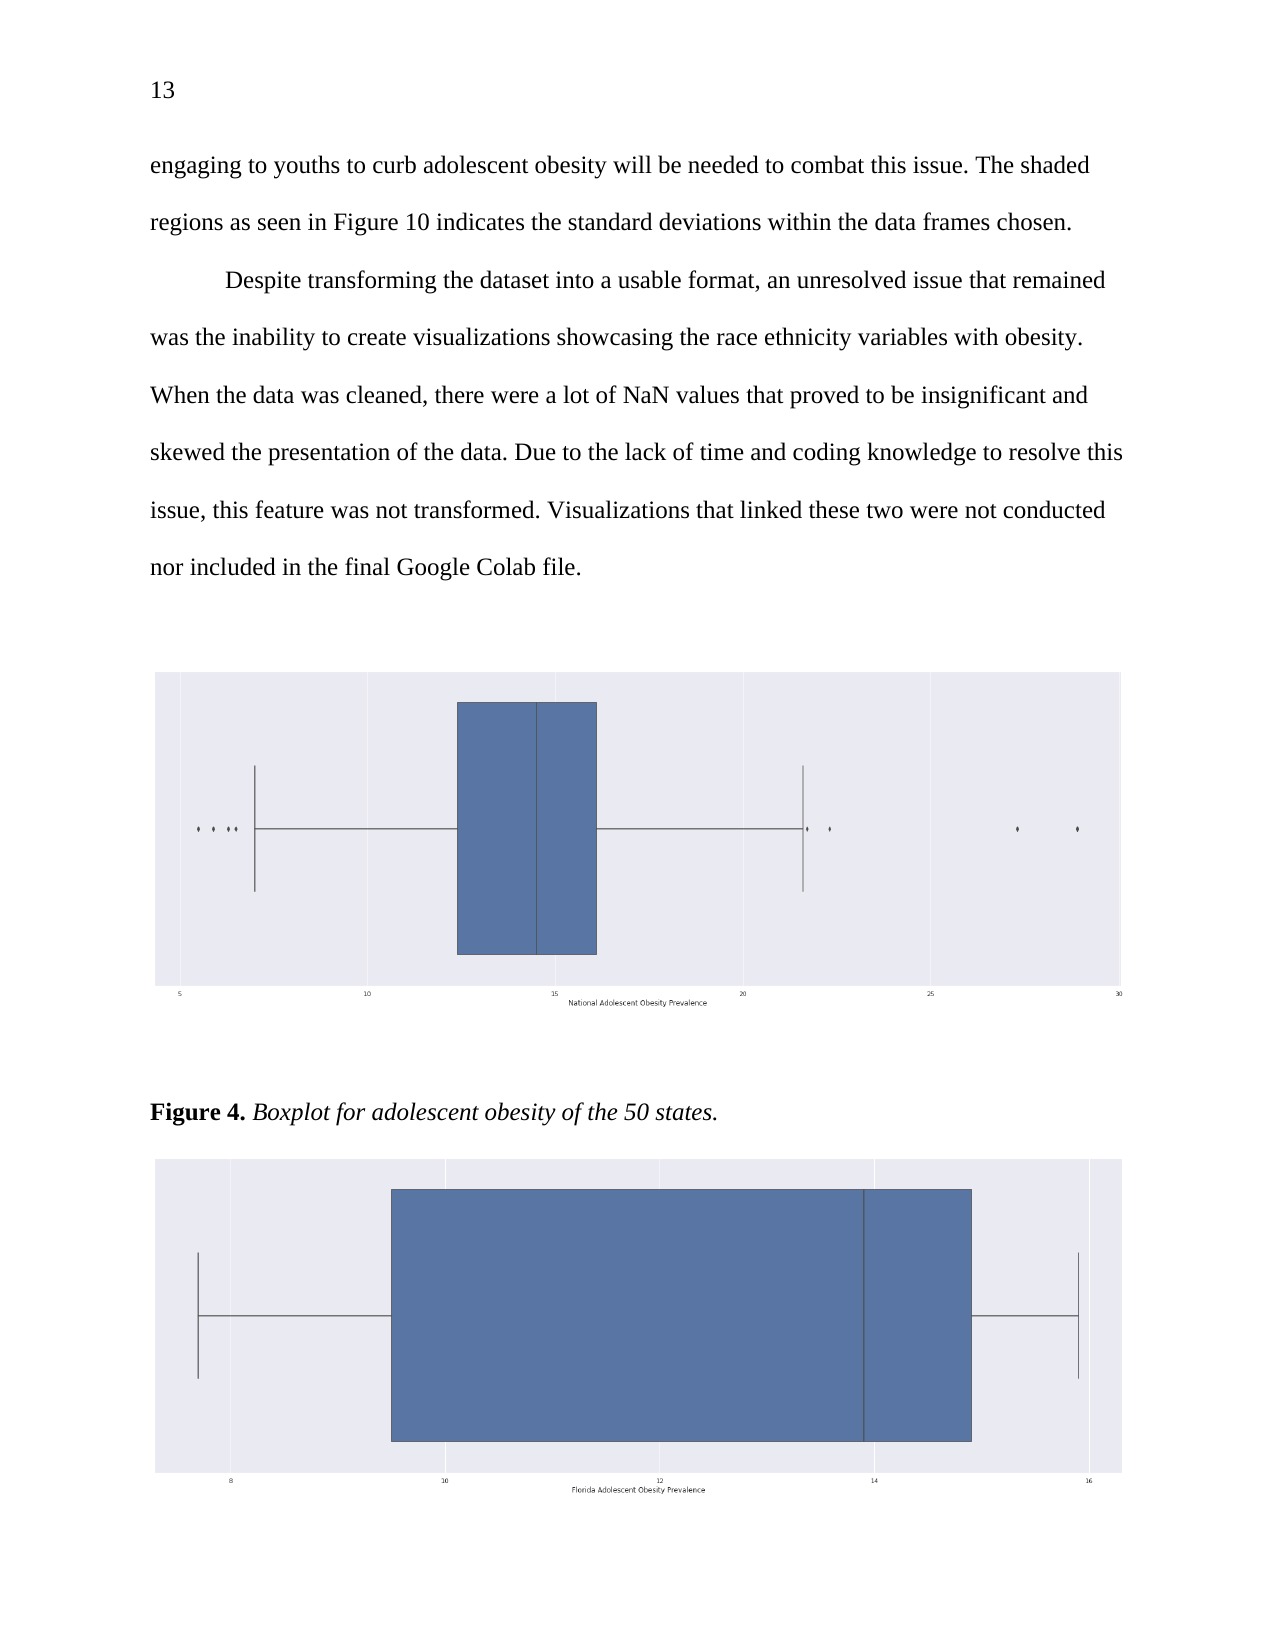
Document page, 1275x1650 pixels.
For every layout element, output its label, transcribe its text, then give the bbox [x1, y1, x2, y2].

text Despite transforming the dataset into a usable format, an unresolved issue that remained was the inability to create visualizations showcasing the race ethnicity variables with obesity. When the data was cleaned, there were a lot of NaN values that proved to be insignificant and skewed the presentation of the data. Due to the lack of time and coding knowledge to resolve this issue, this feature was not transformed. Visualizations that linked these two were not conducted nor included in the final Google Colab file. [150, 265, 1125, 581]
picture [150, 1154, 1125, 1498]
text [150, 150, 1125, 236]
picture [150, 667, 1125, 1011]
text Figure 4. Boxplot for adolescent obesity of the 50 states. [150, 1097, 1125, 1126]
